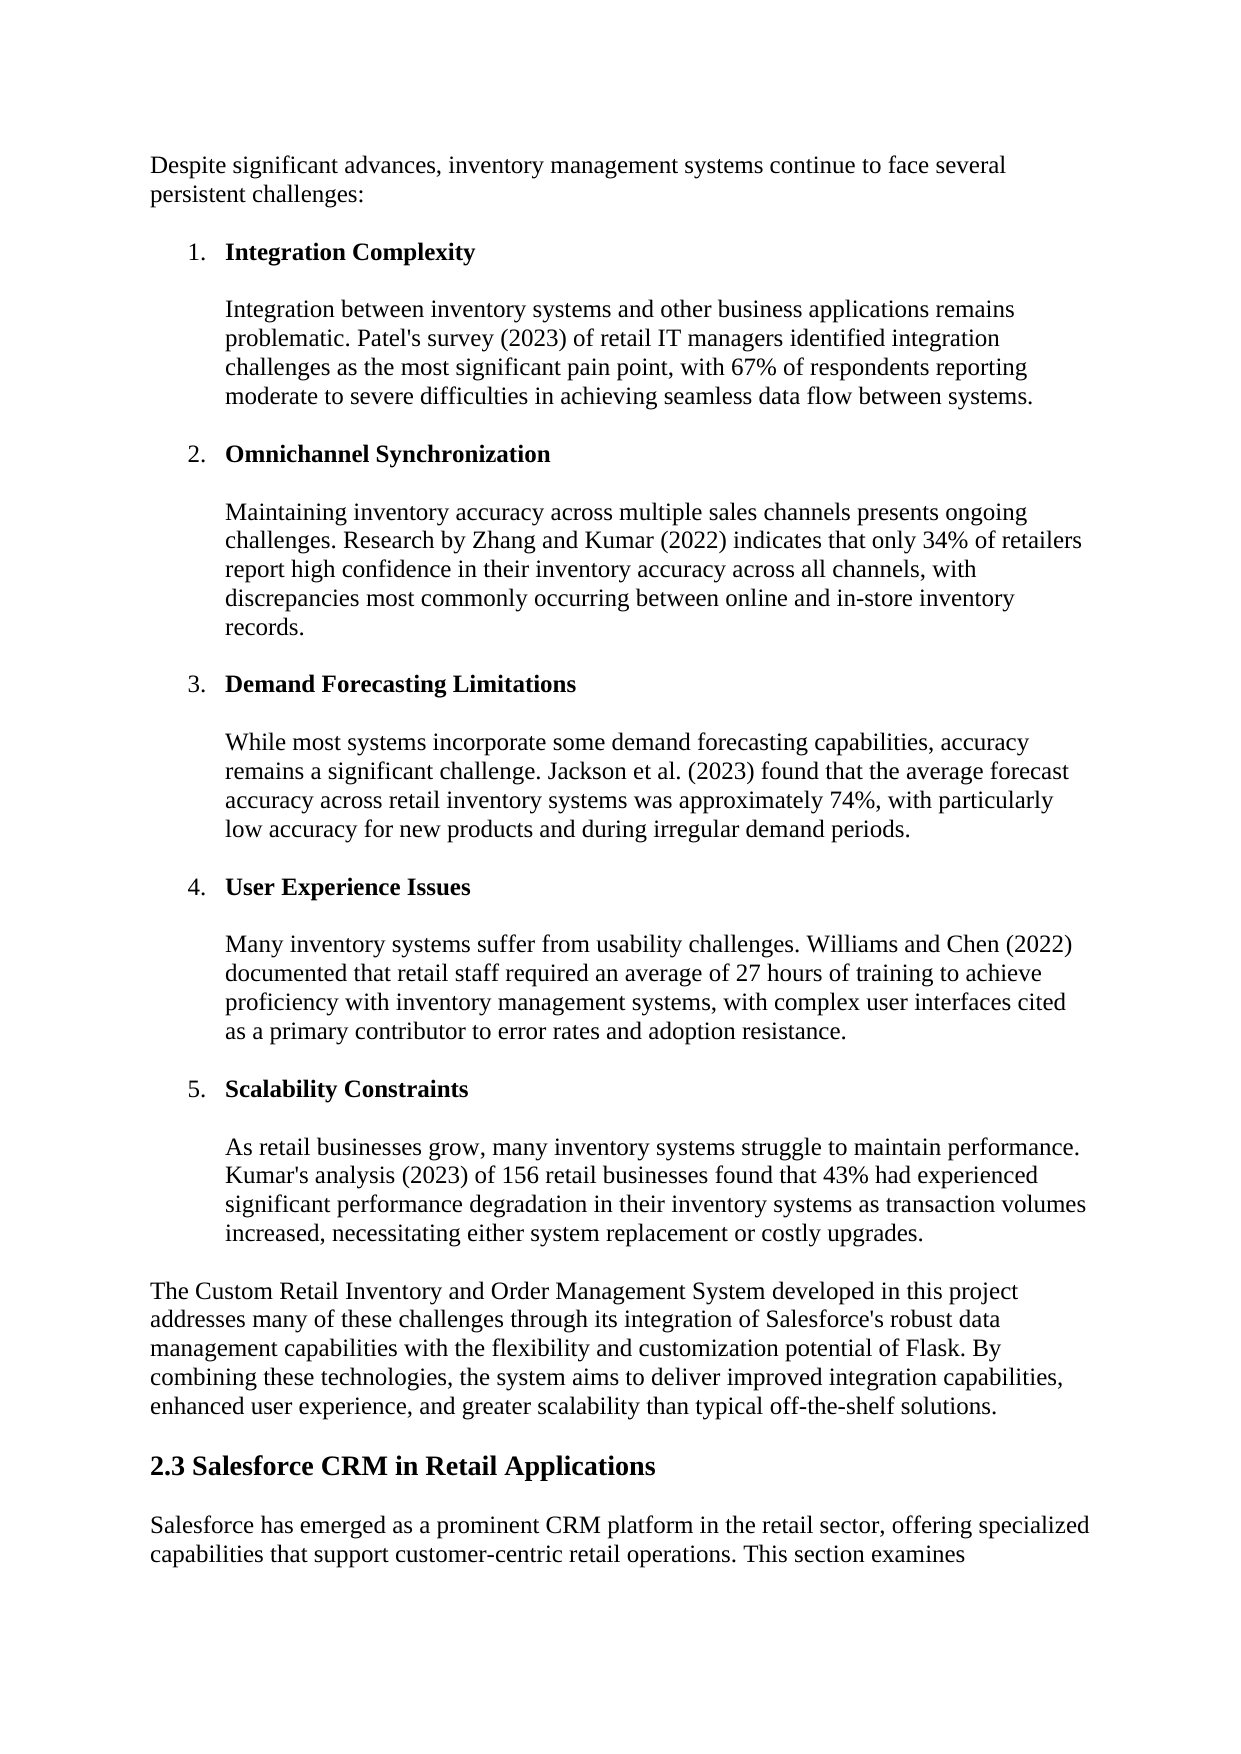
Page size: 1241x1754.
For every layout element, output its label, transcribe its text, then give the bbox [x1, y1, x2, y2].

text The Custom Retail Inventory and Order Management System developed in this project addresses many of these challenges through its integration of Salesforce's robust data management capabilities with the flexibility and customization potential of Flask. By combining these technologies, the system aims to deliver improved integration capabilities, enhanced user experience, and greater scalability than typical off-the-shelf solutions. [150, 1276, 1090, 1419]
list User Experience Issues [187, 872, 1090, 900]
text 2.3 Salesforce CRM in Retail Applications [150, 1449, 1090, 1481]
list Demand Forecasting Limitations [187, 669, 1090, 698]
text Many inventory systems suffer from usability challenges. Williams and Chen (2022) documented that retail staff required an average of 27 hours of training to achieve proficiency with inventory management systems, with complex user interfaces cited as a primary contributor to error rates and adoption resistance. [225, 929, 1090, 1044]
text As retail businesses grow, many inventory systems struggle to maintain performance. Kumar's analysis (2023) of 156 retail businesses found that 43% had experienced significant performance degradation in their inventory systems as transaction volumes increased, necessitating either system replacement or costly upgrades. [225, 1132, 1090, 1247]
text Despite significant advances, inventory management systems continue to face several persistent challenges: [150, 150, 1090, 207]
text Integration between inventory systems and other business applications remains problematic. Patel's survey (2023) of retail IT managers identified integration challenges as the most significant pain point, with 67% of respondents reporting moderate to severe difficulties in achieving seamless data flow between systems. [225, 294, 1090, 409]
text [150, 1510, 1090, 1568]
list Omnichannel Synchronization [187, 439, 1090, 467]
text Maintaining inventory accuracy across multiple sales channels presents ongoing challenges. Research by Zhang and Kumar (2022) indicates that only 34% of retailers report high confidence in their inventory accuracy across all channels, with discrepancies most commonly occurring between online and in-store inventory records. [225, 497, 1090, 640]
list Integration Complexity [187, 237, 1090, 265]
list Scalability Constraints [187, 1074, 1090, 1102]
text While most systems incorporate some demand forecasting capabilities, accuracy remains a significant challenge. Jackson et al. (2023) found that the average forecast accuracy across retail inventory systems was approximately 74%, with particularly low accuracy for new products and during irregular demand periods. [225, 727, 1090, 842]
